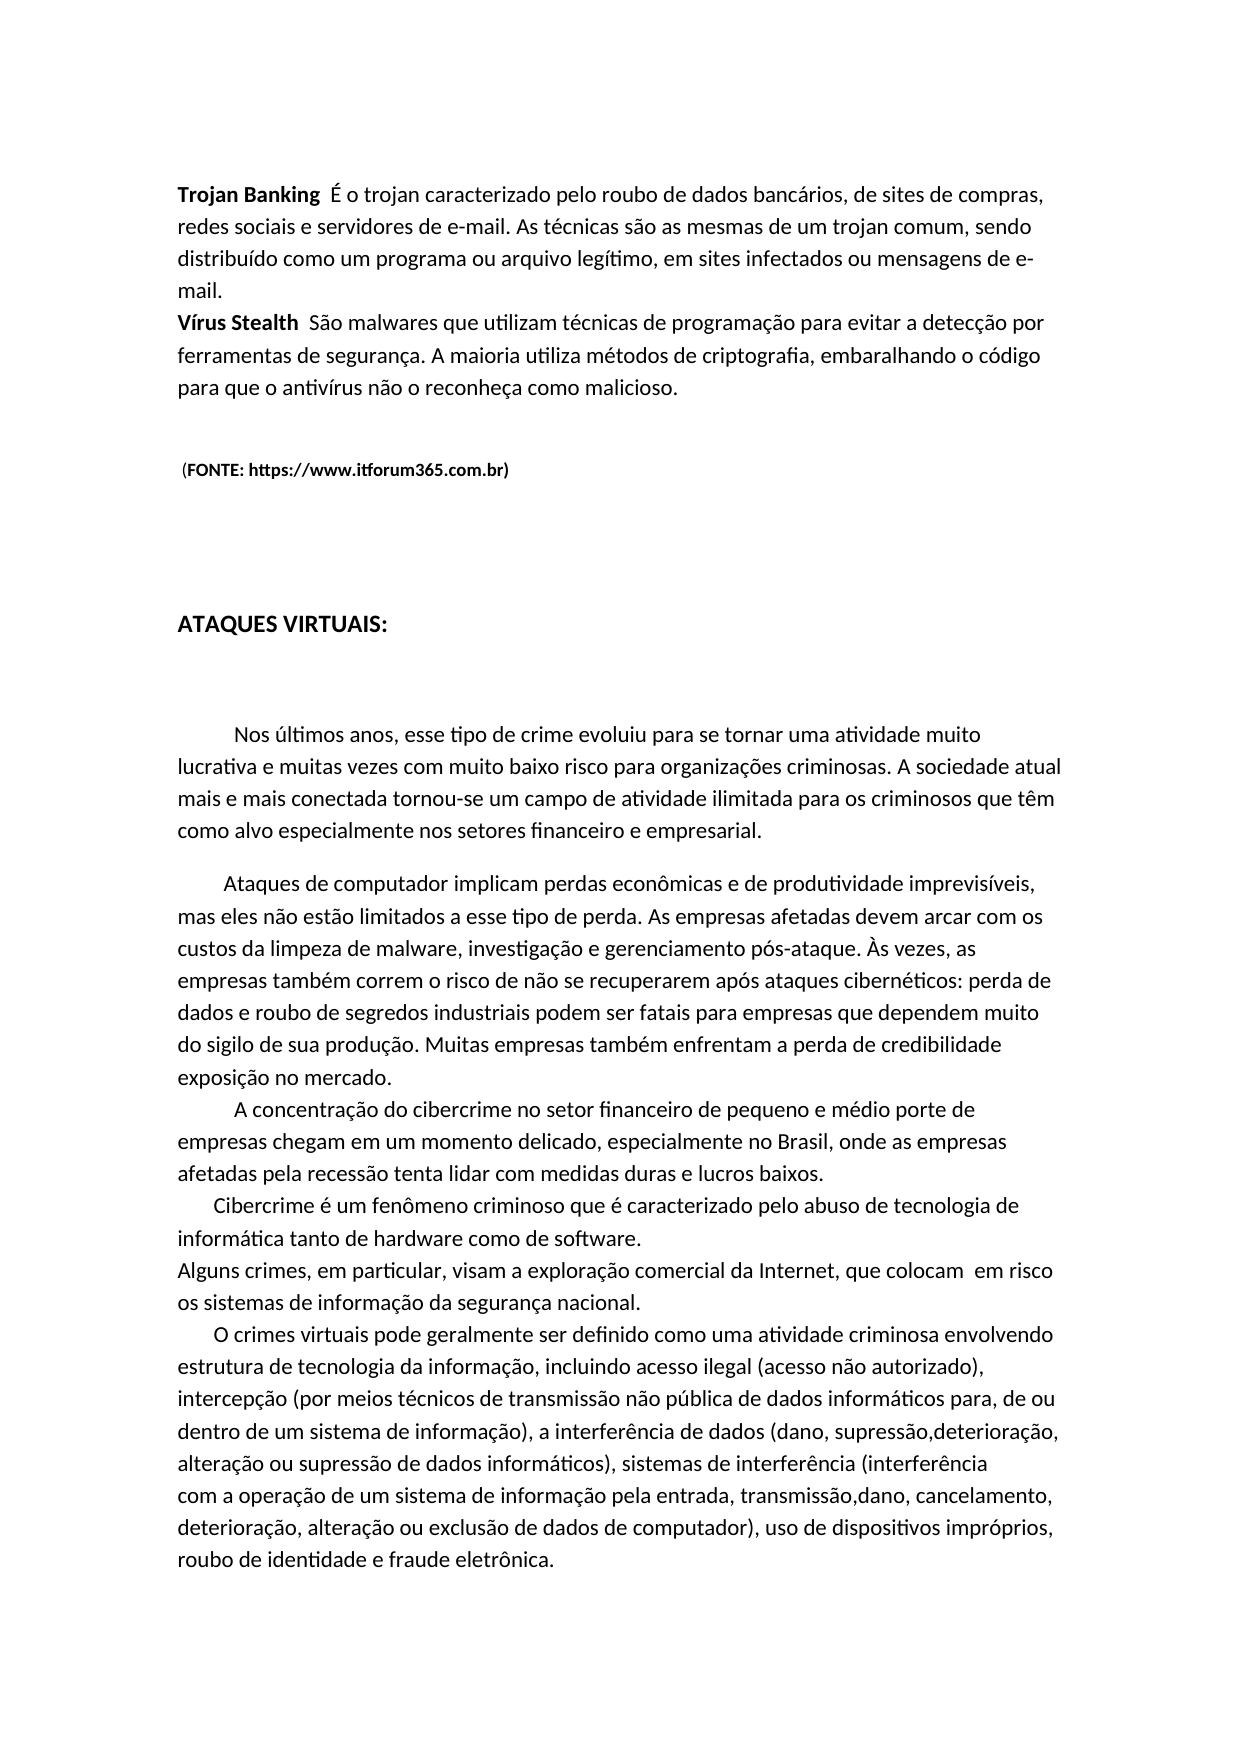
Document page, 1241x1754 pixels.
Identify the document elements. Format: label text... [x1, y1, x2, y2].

text informática tanto de hardware como de software. [177, 1224, 1063, 1252]
text com a operação de um sistema de informação pela entrada, transmissão,dano, cancelamento, deterioração, alteração ou exclusão de dados de computador), uso de dispositivos impróprios, roubo de identidade e fraude eletrônica. [177, 1481, 1063, 1573]
text estrutura de tecnologia da informação, incluindo acesso ilegal (acesso não autorizado), [177, 1352, 1063, 1380]
text (FONTE: https://www.itforum365.com.br) [177, 458, 1063, 481]
text intercepção (por meios técnicos de transmissão não pública de dados informáticos para, de ou [177, 1384, 1063, 1413]
text Vírus Stealth São malwares que utilizam técnicas de programação para evitar a detecção por ferramentas de segurança. A maioria utiliza métodos de criptografia, embaralhando o código para que o antivírus não o reconheça como malicioso. [177, 308, 1063, 401]
text Cibercrime é um fenômeno criminoso que é caracterizado pelo abuso de tecnologia de [177, 1191, 1063, 1219]
text Alguns crimes, em particular, visam a exploração comercial da Internet, que colocam em risco os sistemas de informação da segurança nacional. [177, 1256, 1063, 1316]
text Nos últimos anos, esse tipo de crime evoluiu para se tornar uma atividade muito lucrativa e muitas vezes com muito baixo risco para organizações criminosas. A sociedade atual mais e mais conectada tornou-se um campo de atividade ilimitada para os criminosos que têm como alvo especialmente nos setores financeiro e empresarial. [177, 720, 1063, 844]
text A concentração do cibercrime no setor financeiro de pequeno e médio porte de empresas chegam em um momento delicado, especialmente no Brasil, onde as empresas afetadas pela recessão tenta lidar com medidas duras e lucros baixos. [177, 1095, 1063, 1187]
text Ataques de computador implicam perdas econômicas e de produtividade imprevisíveis, mas eles não estão limitados a esse tipo de perda. As empresas afetadas devem arcar com os custos da limpeza de malware, investigação e gerenciamento pós-ataque. Às vezes, as empresas também correm o risco de não se recuperarem após ataques cibernéticos: perda de dados e roubo de segredos industriais podem ser fatais para empresas que dependem muito do sigilo de sua produção. Muitas empresas também enfrentam a perda de credibilidade exposição no mercado. [177, 869, 1063, 1091]
text ATAQUES VIRTUAIS: [177, 608, 1063, 639]
text O crimes virtuais pode geralmente ser definido como uma atividade criminosa envolvendo [177, 1320, 1063, 1348]
text dentro de um sistema de informação), a interferência de dados (dano, supressão,deterioração, alteração ou supressão de dados informáticos), sistemas de interferência (interferência [177, 1417, 1063, 1477]
text Trojan Banking É o trojan caracterizado pelo roubo de dados bancários, de sites de compras, redes sociais e servidores de e-mail. As técnicas são as mesmas de um trojan comum, sendo distribuído como um programa ou arquivo legítimo, em sites infectados ou mensagens de e-mail. [177, 180, 1063, 304]
